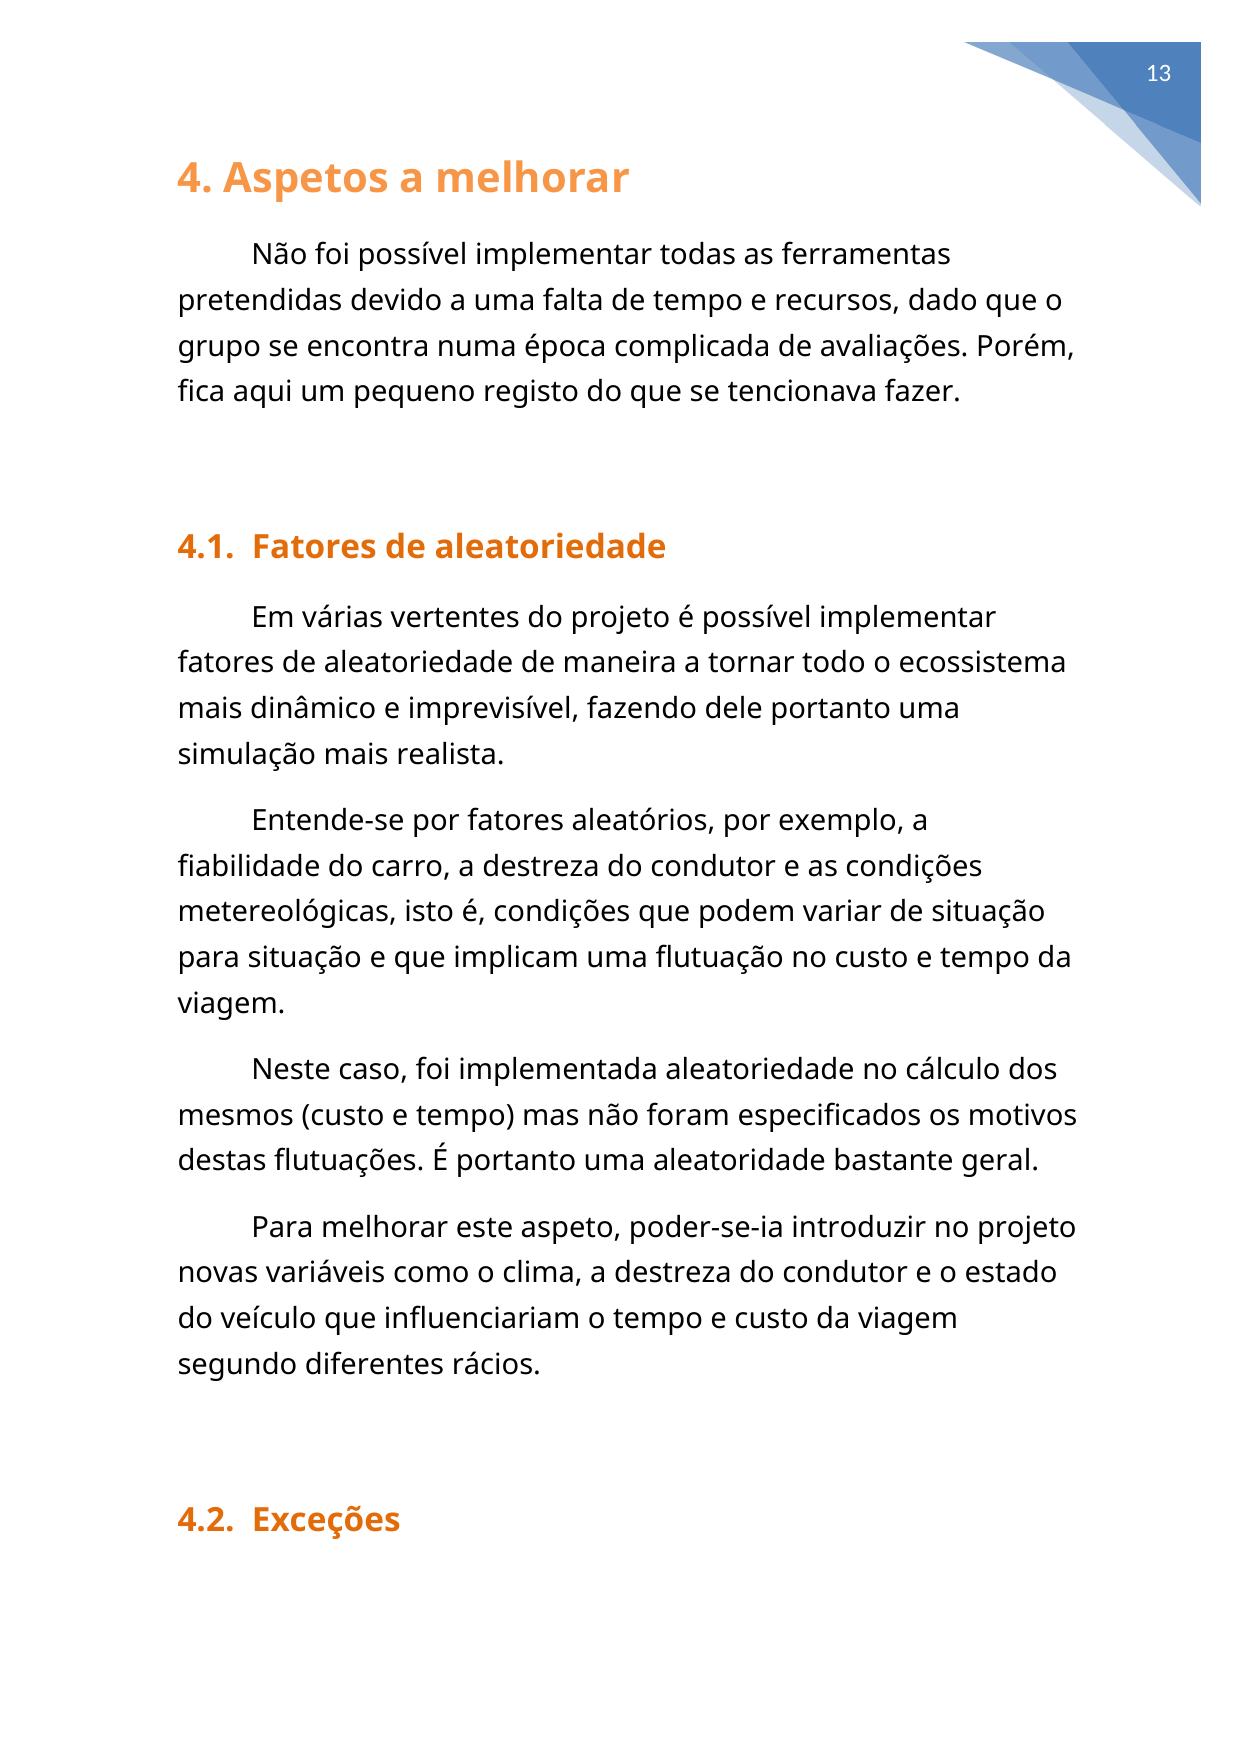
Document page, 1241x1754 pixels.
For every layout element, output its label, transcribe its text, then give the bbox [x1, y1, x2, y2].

picture [963, 42, 1201, 206]
text 4.1. Fatores de aleatoriedade [177, 523, 1078, 568]
text 4.2. Exceções [177, 1495, 1078, 1541]
text Entende-se por fatores aleatórios, por exemplo, a fiabilidade do carro, a destreza do condutor e as condições metereológicas, isto é, condições que podem variar de situação para situação e que implicam uma flutuação no custo e tempo da viagem. [177, 799, 1078, 1022]
text Para melhorar este aspeto, poder-se-ia introduzir no projeto novas variáveis como o clima, a destreza do condutor e o estado do veículo que influenciariam o tempo e custo da viagem segundo diferentes rácios. [177, 1206, 1078, 1383]
text Neste caso, foi implementada aleatoriedade no cálculo dos mesmos (custo e tempo) mas não foram especificados os motivos destas flutuações. É portanto uma aleatoridade bastante geral. [177, 1048, 1078, 1179]
text 4. Aspetos a melhorar [177, 148, 1078, 204]
text Em várias vertentes do projeto é possível implementar fatores de aleatoriedade de maneira a tornar todo o ecossistema mais dinâmico e imprevisível, fazendo dele portanto uma simulação mais realista. [177, 596, 1078, 773]
text Não foi possível implementar todas as ferramentas pretendidas devido a uma falta de tempo e recursos, dado que o grupo se encontra numa época complicada de avaliações. Porém, fica aqui um pequeno registo do que se tencionava fazer. [177, 234, 1078, 410]
